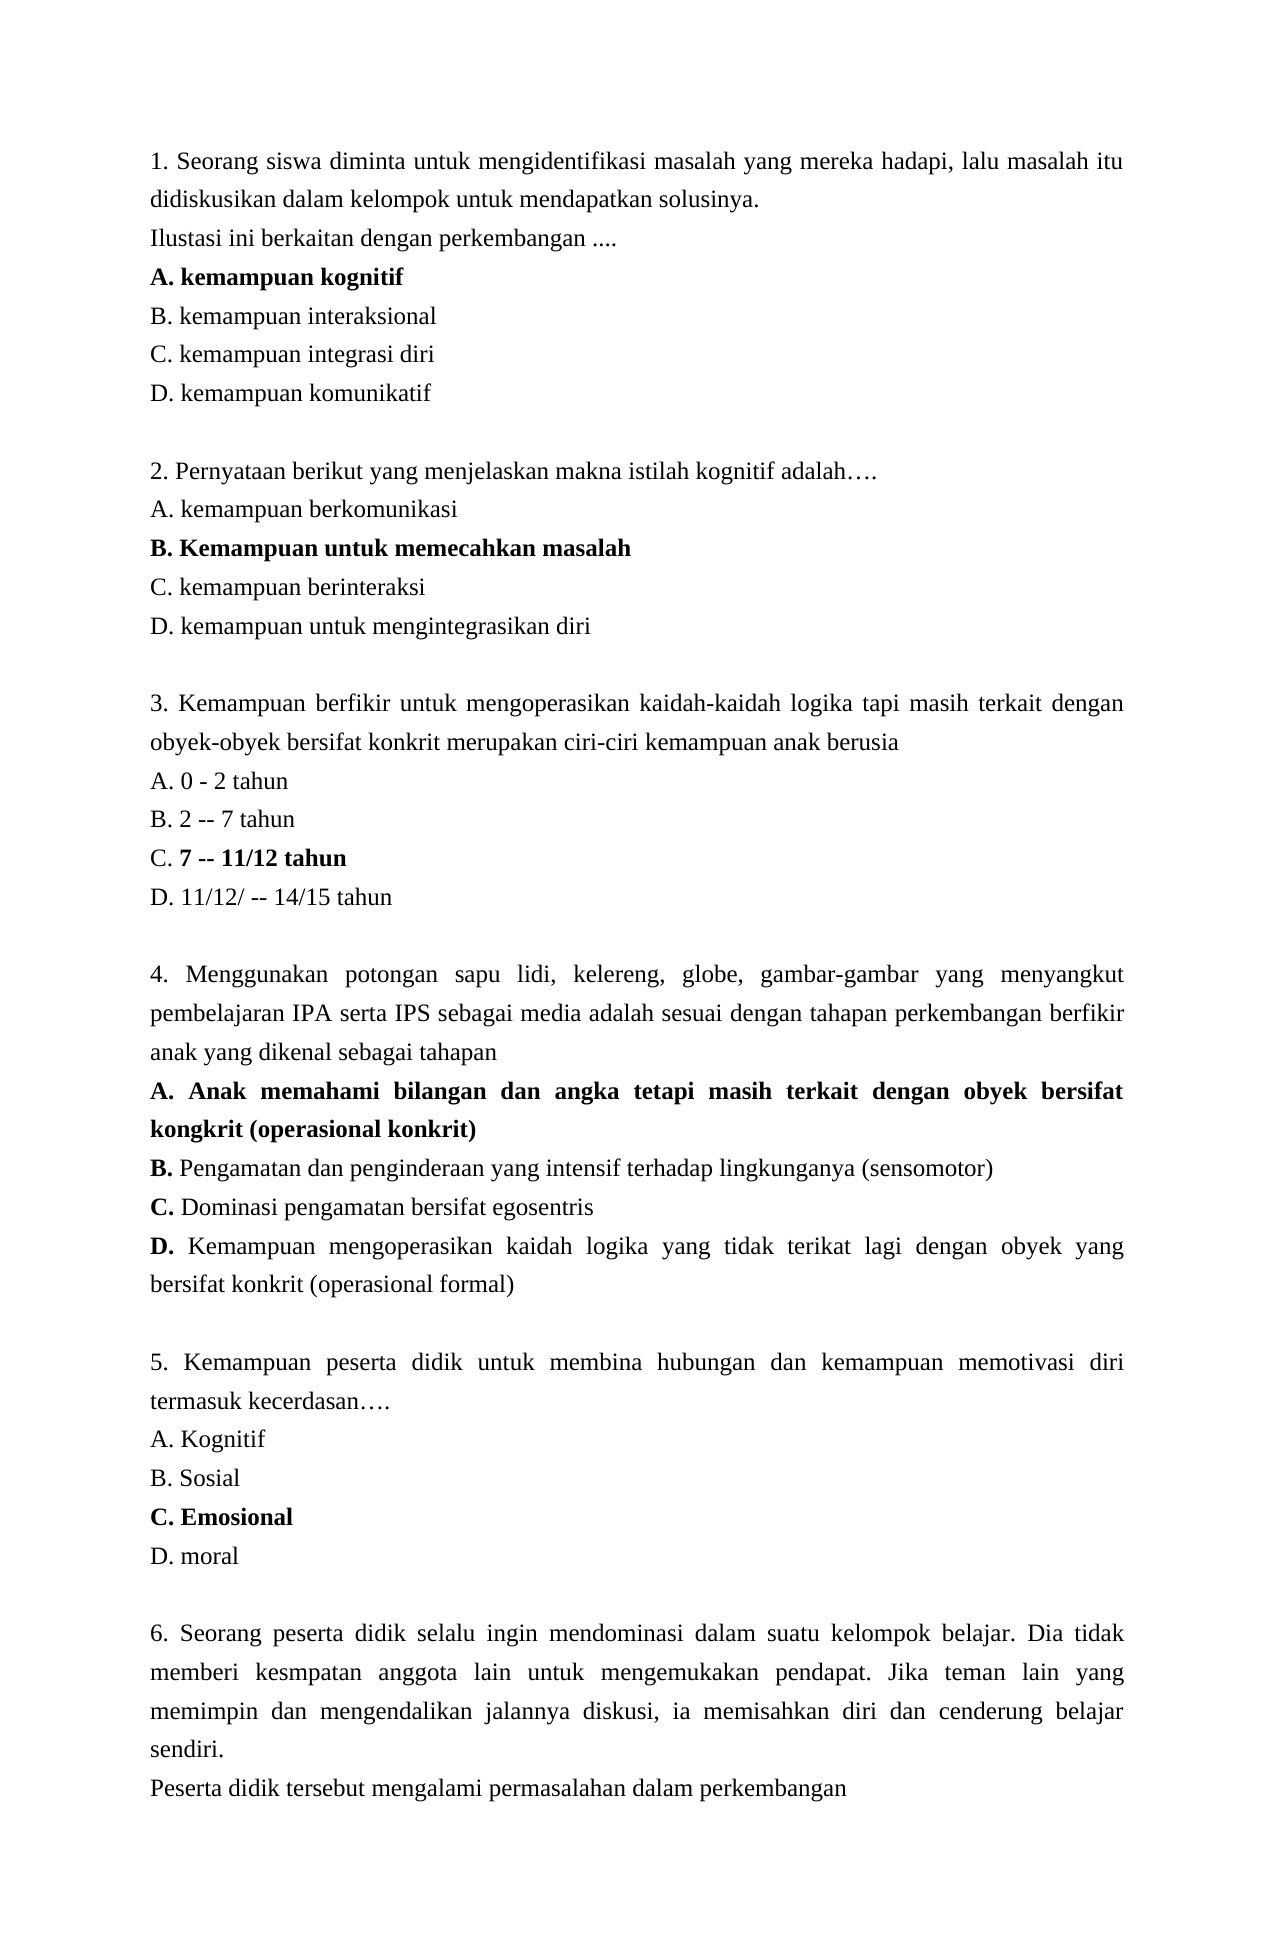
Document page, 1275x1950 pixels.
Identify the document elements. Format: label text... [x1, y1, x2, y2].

text 6. Seorang peserta didik selalu ingin mendominasi dalam suatu kelompok belajar. Dia tidak memberi kesmpatan anggota lain untuk mengemukakan pendapat. Jika teman lain yang memimpin dan mengendalikan jalannya diskusi, ia memisahkan diri dan cenderung belajar sendiri. [150, 1608, 1125, 1763]
text D. kemampuan komunikatif [150, 368, 1125, 407]
text A. 0 - 2 tahun [150, 756, 1125, 794]
text 2. Pernyataan berikut yang menjelaskan makna istilah kognitif adalah…. [150, 446, 1125, 484]
text A. kemampuan kognitif [150, 252, 1125, 291]
text B. kemampuan interaksional [150, 291, 1125, 329]
text 4. Menggunakan potongan sapu lidi, kelereng, globe, gambar-gambar yang menyangkut pembelajaran IPA serta IPS sebagai media adalah sesuai dengan tahapan perkembangan berfikir anak yang dikenal sebagai tahapan [150, 949, 1125, 1066]
text C. kemampuan integrasi diri [150, 329, 1125, 368]
text B. Pengamatan dan penginderaan yang intensif terhadap lingkunganya (sensomotor) [150, 1143, 1125, 1182]
text B. 2 -- 7 tahun [150, 794, 1125, 833]
text C. kemampuan berinteraksi [150, 562, 1125, 601]
text 5. Kemampuan peserta didik untuk membina hubungan dan kemampuan memotivasi diri termasuk kecerdasan…. [150, 1337, 1125, 1414]
text C. Dominasi pengamatan bersifat egosentris [150, 1182, 1125, 1221]
text Peserta didik tersebut mengalami permasalahan dalam perkembangan [150, 1763, 1125, 1802]
text B. Sosial [150, 1453, 1125, 1492]
text 3. Kemampuan berfikir untuk mengoperasikan kaidah-kaidah logika tapi masih terkait dengan obyek-obyek bersifat konkrit merupakan ciri-ciri kemampuan anak berusia [150, 678, 1125, 756]
text Ilustasi ini berkaitan dengan perkembangan .... [150, 213, 1125, 252]
text A. Kognitif [150, 1414, 1125, 1453]
text D. kemampuan untuk mengintegrasikan diri [150, 601, 1125, 639]
text 1. Seorang siswa diminta untuk mengidentifikasi masalah yang mereka hadapi, lalu masalah itu didiskusikan dalam kelompok untuk mendapatkan solusinya. [150, 136, 1125, 213]
text A. kemampuan berkomunikasi [150, 484, 1125, 523]
text D. 11/12/ -- 14/15 tahun [150, 872, 1125, 911]
text C. 7 -- 11/12 tahun [150, 833, 1125, 872]
text D. Kemampuan mengoperasikan kaidah logika yang tidak terikat lagi dengan obyek yang bersifat konkrit (operasional formal) [150, 1221, 1125, 1298]
text C. Emosional [150, 1492, 1125, 1531]
text B. Kemampuan untuk memecahkan masalah [150, 523, 1125, 562]
text D. moral [150, 1531, 1125, 1569]
text A. Anak memahami bilangan dan angka tetapi masih terkait dengan obyek bersifat kongkrit (operasional konkrit) [150, 1066, 1125, 1143]
